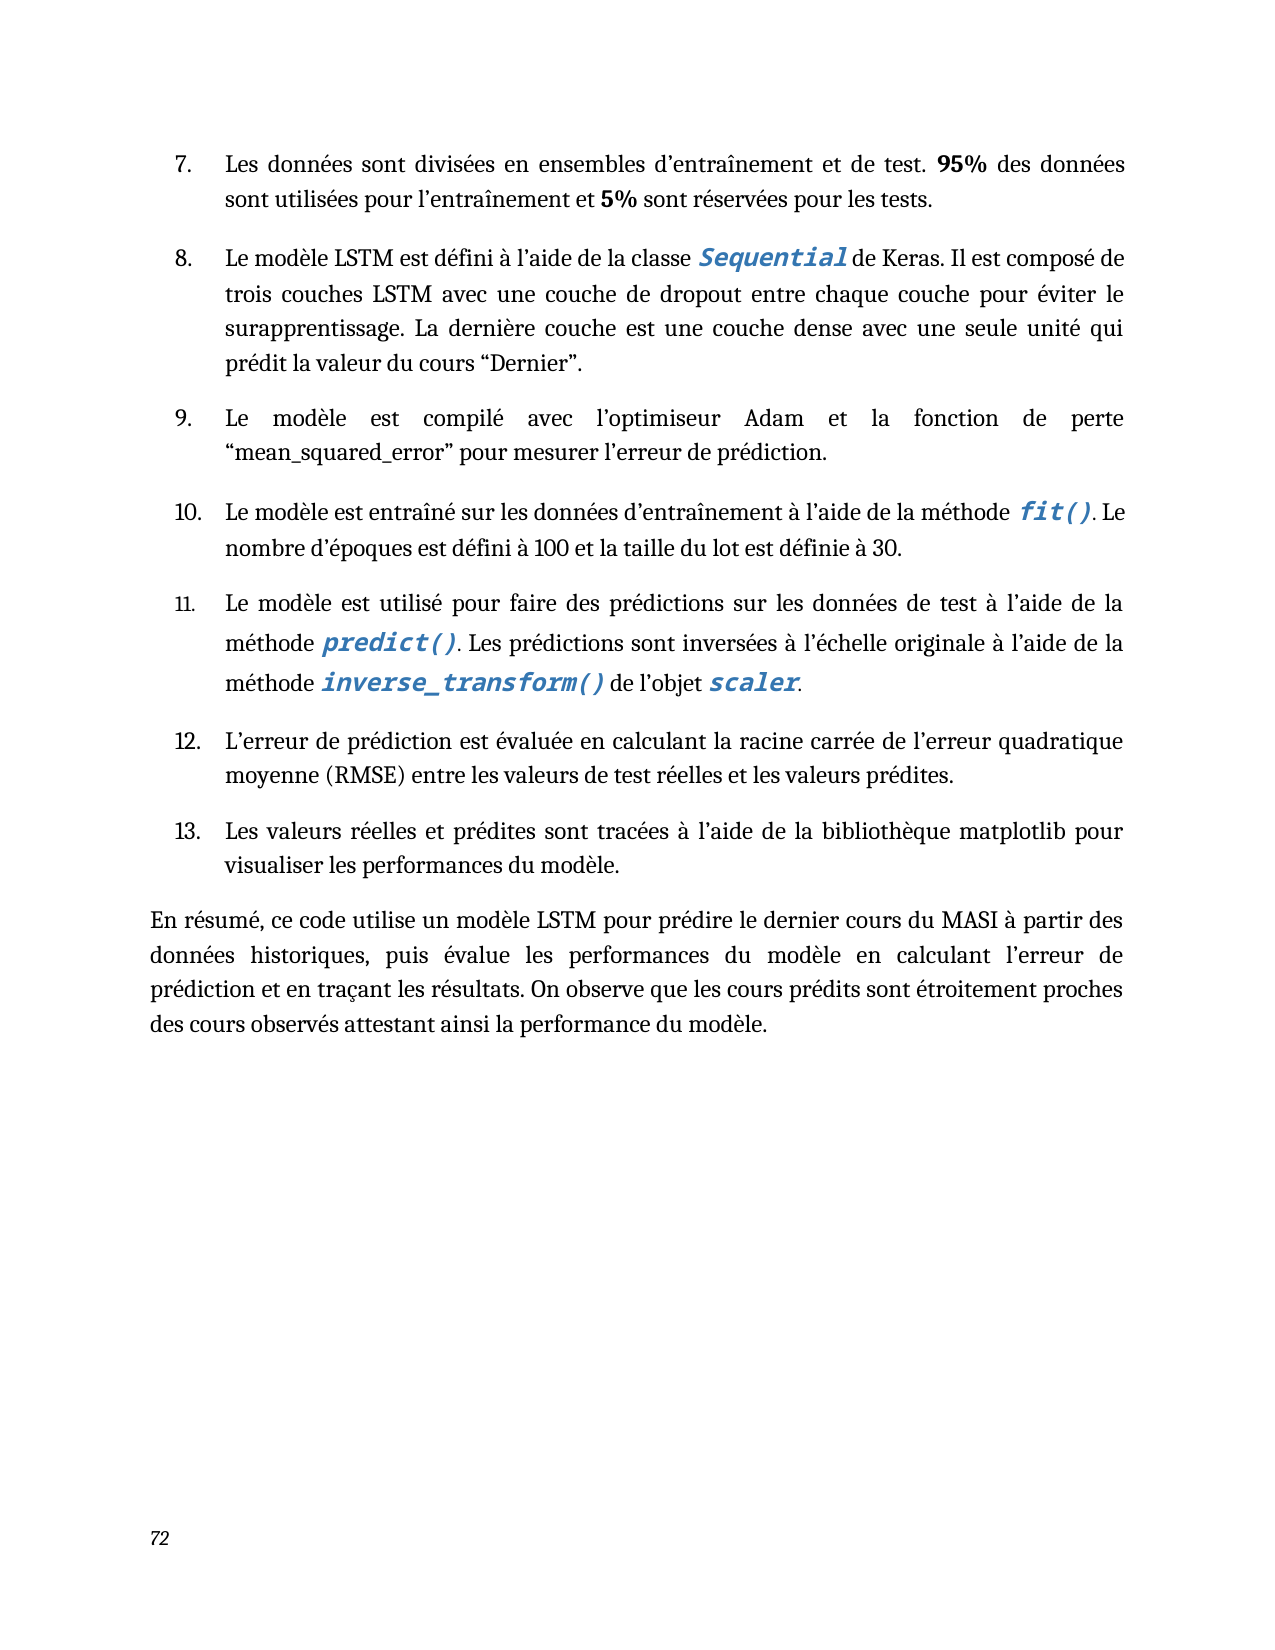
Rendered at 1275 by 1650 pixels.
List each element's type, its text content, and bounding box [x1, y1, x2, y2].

list Le modèle LSTM est défini à l’aide de la classe Sequential de Keras. Il est composé de trois couches LSTM avec une couche de dropout entre chaque couche pour éviter le surapprentissage. La dernière couche est une couche dense avec une seule unité qui prédit la valeur du cours “Dernier”. [175, 240, 1125, 377]
list Le modèle est entraîné sur les données d’entraînement à l’aide de la méthode fit(). Le nombre d’époques est défini à 100 et la taille du lot est définie à 30. [175, 494, 1125, 562]
text En résumé, ce code utilise un modèle LSTM pour prédire le dernier cours du MASI à partir des données historiques, puis évalue les performances du modèle en calculant l’erreur de prédiction et en traçant les résultats. On observe que les cours prédits sont étroitement proches des cours observés attestant ainsi la performance du modèle. [150, 906, 1125, 1038]
list L’erreur de prédiction est évaluée en calculant la racine carrée de l’erreur quadratique moyenne (RMSE) entre les valeurs de test réelles et les valeurs prédites. [175, 727, 1125, 790]
list Les données sont divisées en ensembles d’entraînement et de test. 95% des données sont utilisées pour l’entraînement et 5% sont réservées pour les tests. [175, 150, 1125, 213]
list Les valeurs réelles et prédites sont tracées à l’aide de la bibliothèque matplotlib pour visualiser les performances du modèle. [175, 817, 1125, 880]
list Le modèle est utilisé pour faire des prédictions sur les données de test à l’aide de la méthode predict(). Les prédictions sont inversées à l’échelle originale à l’aide de la méthode inverse_transform() de l’objet scaler. [175, 589, 1125, 699]
list Le modèle est compilé avec l’optimiseur Adam et la fonction de perte “mean_squared_error” pour mesurer l’erreur de prédiction. [175, 404, 1125, 467]
